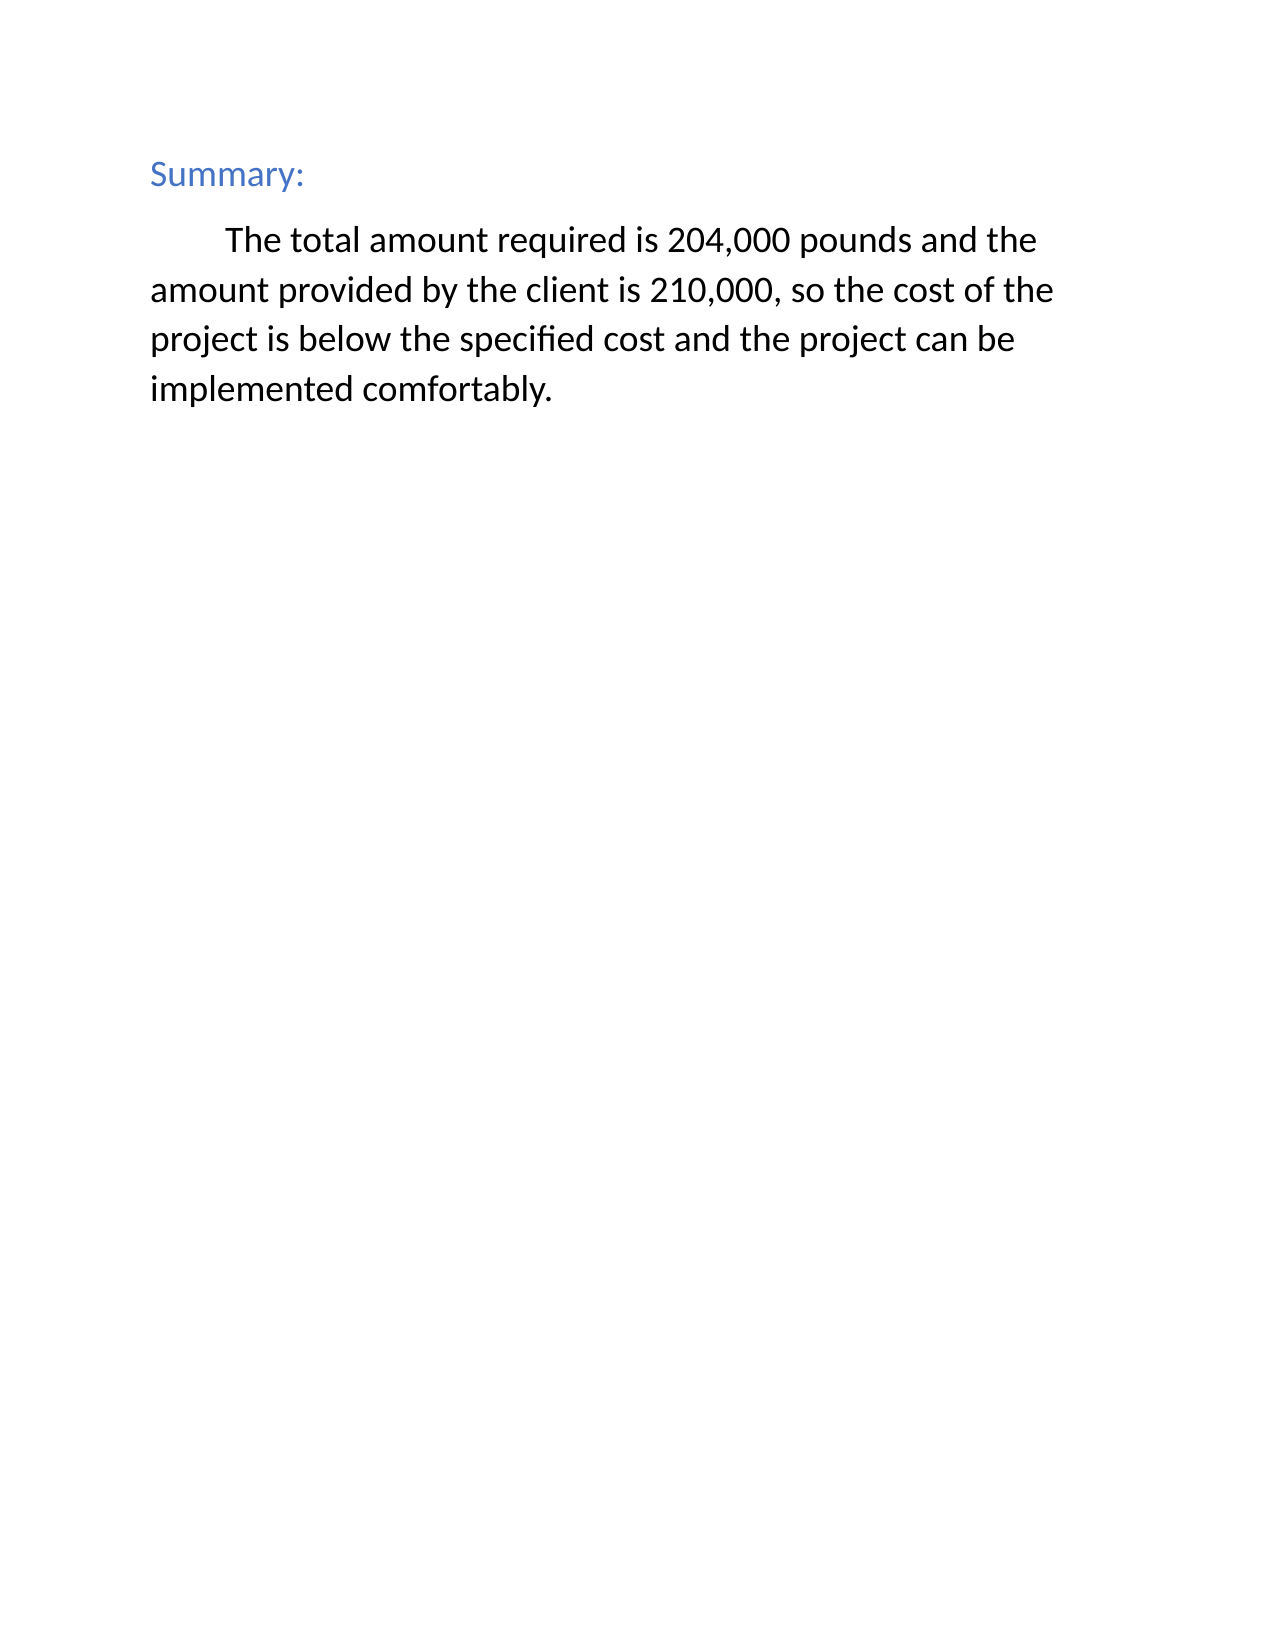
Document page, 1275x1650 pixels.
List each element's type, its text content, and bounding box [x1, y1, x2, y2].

text The total amount required is 204,000 pounds and the amount provided by the client is 210,000, so the cost of the project is below the specified cost and the project can be implemented comfortably. [150, 216, 1125, 410]
text Summary: [150, 150, 1125, 196]
